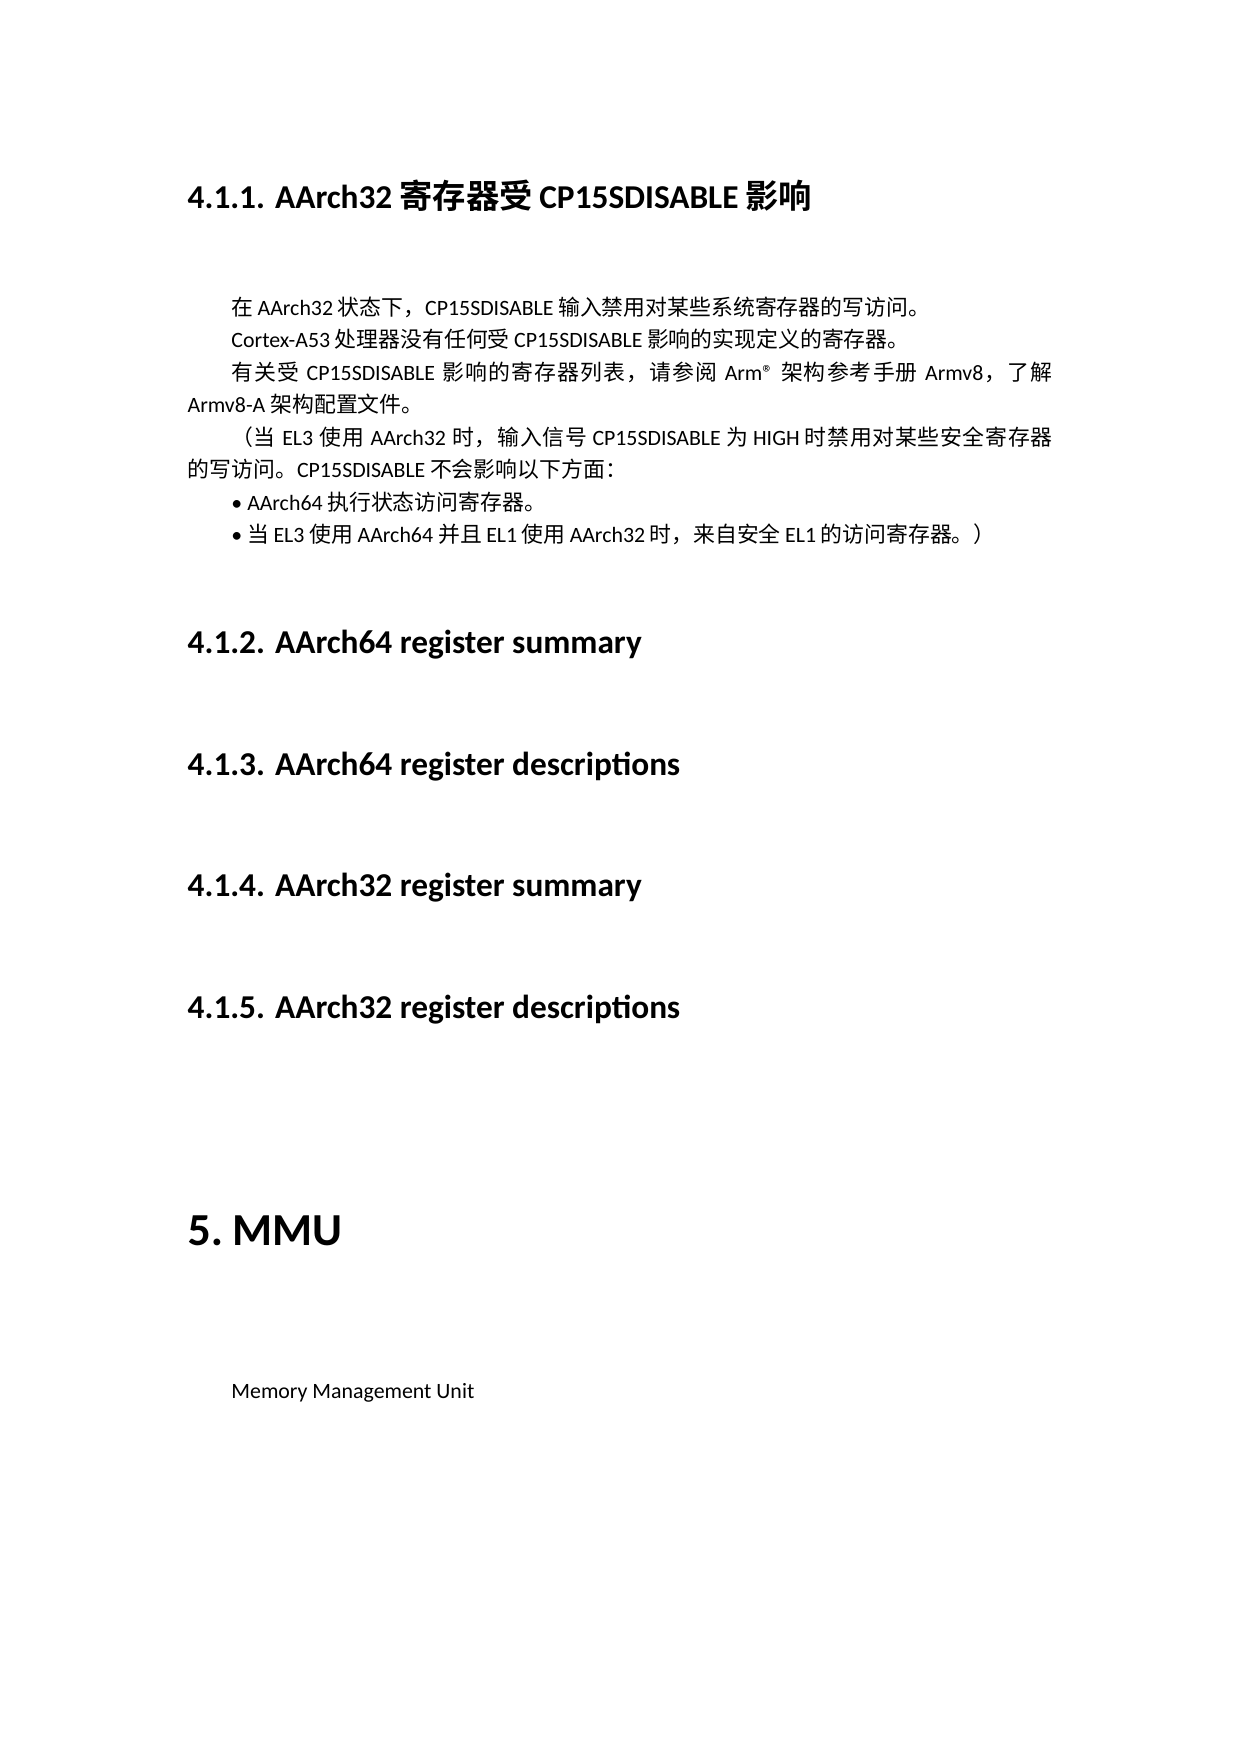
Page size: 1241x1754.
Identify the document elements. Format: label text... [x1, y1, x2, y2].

subtitle AArch64 register descriptions [187, 731, 1053, 796]
text （当 EL3 使用 AArch32 时，输入信号CP15SDISABLE为HIGH时禁用对某些安全寄存器的写访问。CP15SDISABLE不会影响以下方面： [187, 419, 1053, 484]
subtitle AArch32 register summary [187, 852, 1053, 917]
text • 当EL3 使用AArch64 并且EL1使用AArch32时，来自安全EL1的访问寄存器。） [187, 517, 1053, 549]
text Cortex-A53处理器没有任何受CP15SDISABLE影响的实现定义的寄存器。 [187, 322, 1053, 354]
subtitle AArch32 register descriptions [187, 974, 1053, 1039]
subtitle AArch32寄存器受CP15SDISABLE影响 [187, 162, 1053, 227]
text 在AArch32状态下，CP15SDISABLE输入禁用对某些系统寄存器的写访问。 [187, 289, 1053, 322]
text • AArch64执行状态访问寄存器。 [187, 484, 1053, 517]
subtitle MMU [187, 1196, 1053, 1261]
text 有关受 CP15SDISABLE 影响的寄存器列表，请参阅 Arm® 架构参考手册 Armv8，了解 Armv8-A 架构配置文件。 [187, 354, 1053, 419]
subtitle AArch64 register summary [187, 609, 1053, 674]
text Memory Management Unit [187, 1374, 1053, 1407]
